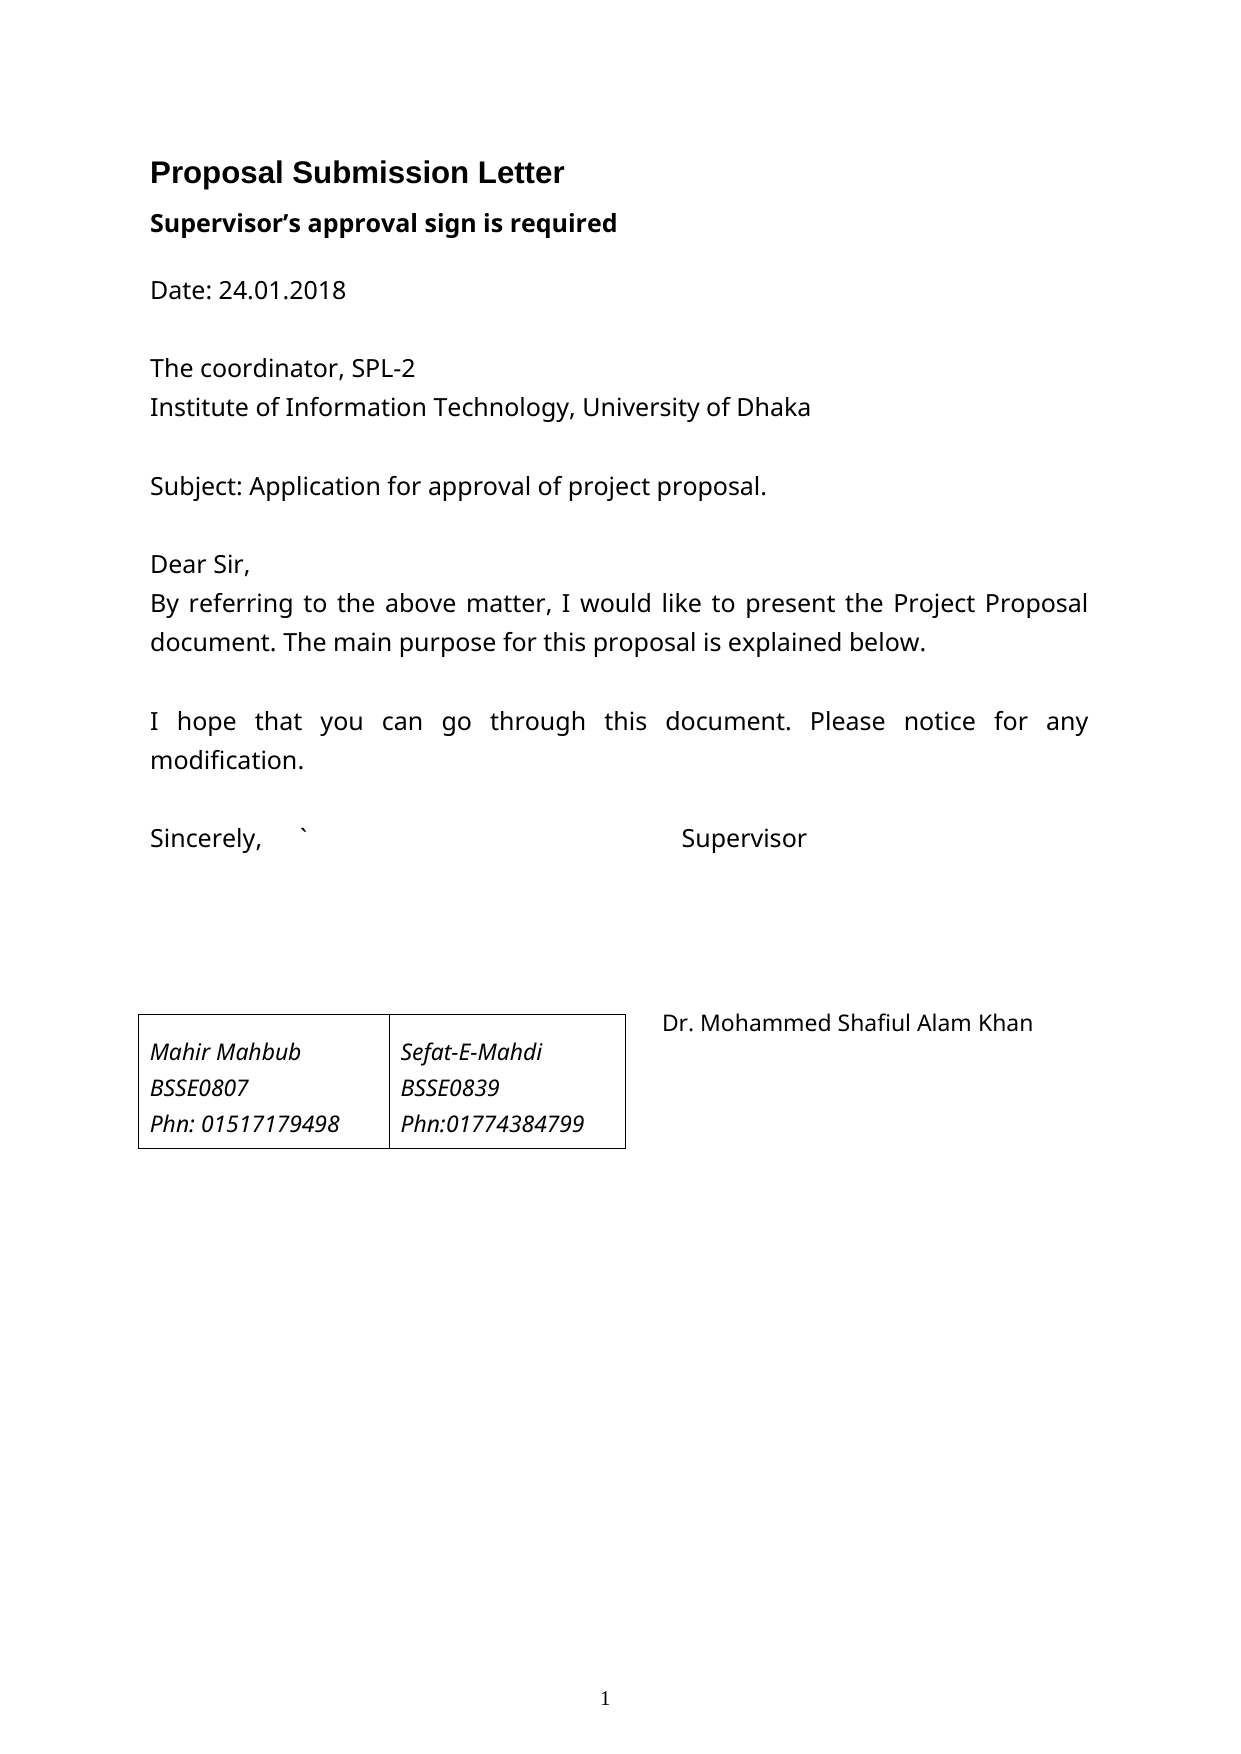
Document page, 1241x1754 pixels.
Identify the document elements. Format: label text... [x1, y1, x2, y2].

text Dr. Mohammed Shafiul Alam Khan [150, 1007, 1090, 1038]
table_header Sefat-E-Mahdi BSSE0839 Phn:01774384799 [390, 1015, 625, 1148]
text 1 [150, 1688, 1090, 1709]
table_header Mahir Mahbub BSSE0807 Phn: 01517179498 [139, 1015, 389, 1148]
text Proposal Submission Letter [150, 154, 1090, 190]
text Sincerely, ` Supervisor [150, 821, 1090, 894]
text By referring to the above matter, I would like to present the Project Proposal document. The main purpose for this proposal is explained below. [150, 586, 1090, 659]
text Institute of Information Technology, University of Dhaka [150, 390, 1090, 424]
text Supervisor’s approval sign is required [150, 206, 1090, 239]
text Dear Sir, [150, 546, 1090, 581]
text Subject: Application for approval of project proposal. [150, 468, 1090, 502]
text The coordinator, SPL-2 [150, 351, 1090, 385]
text Date: 24.01.2018 [150, 272, 1090, 306]
text I hope that you can go through this document. Please notice for any modification. [150, 703, 1090, 776]
